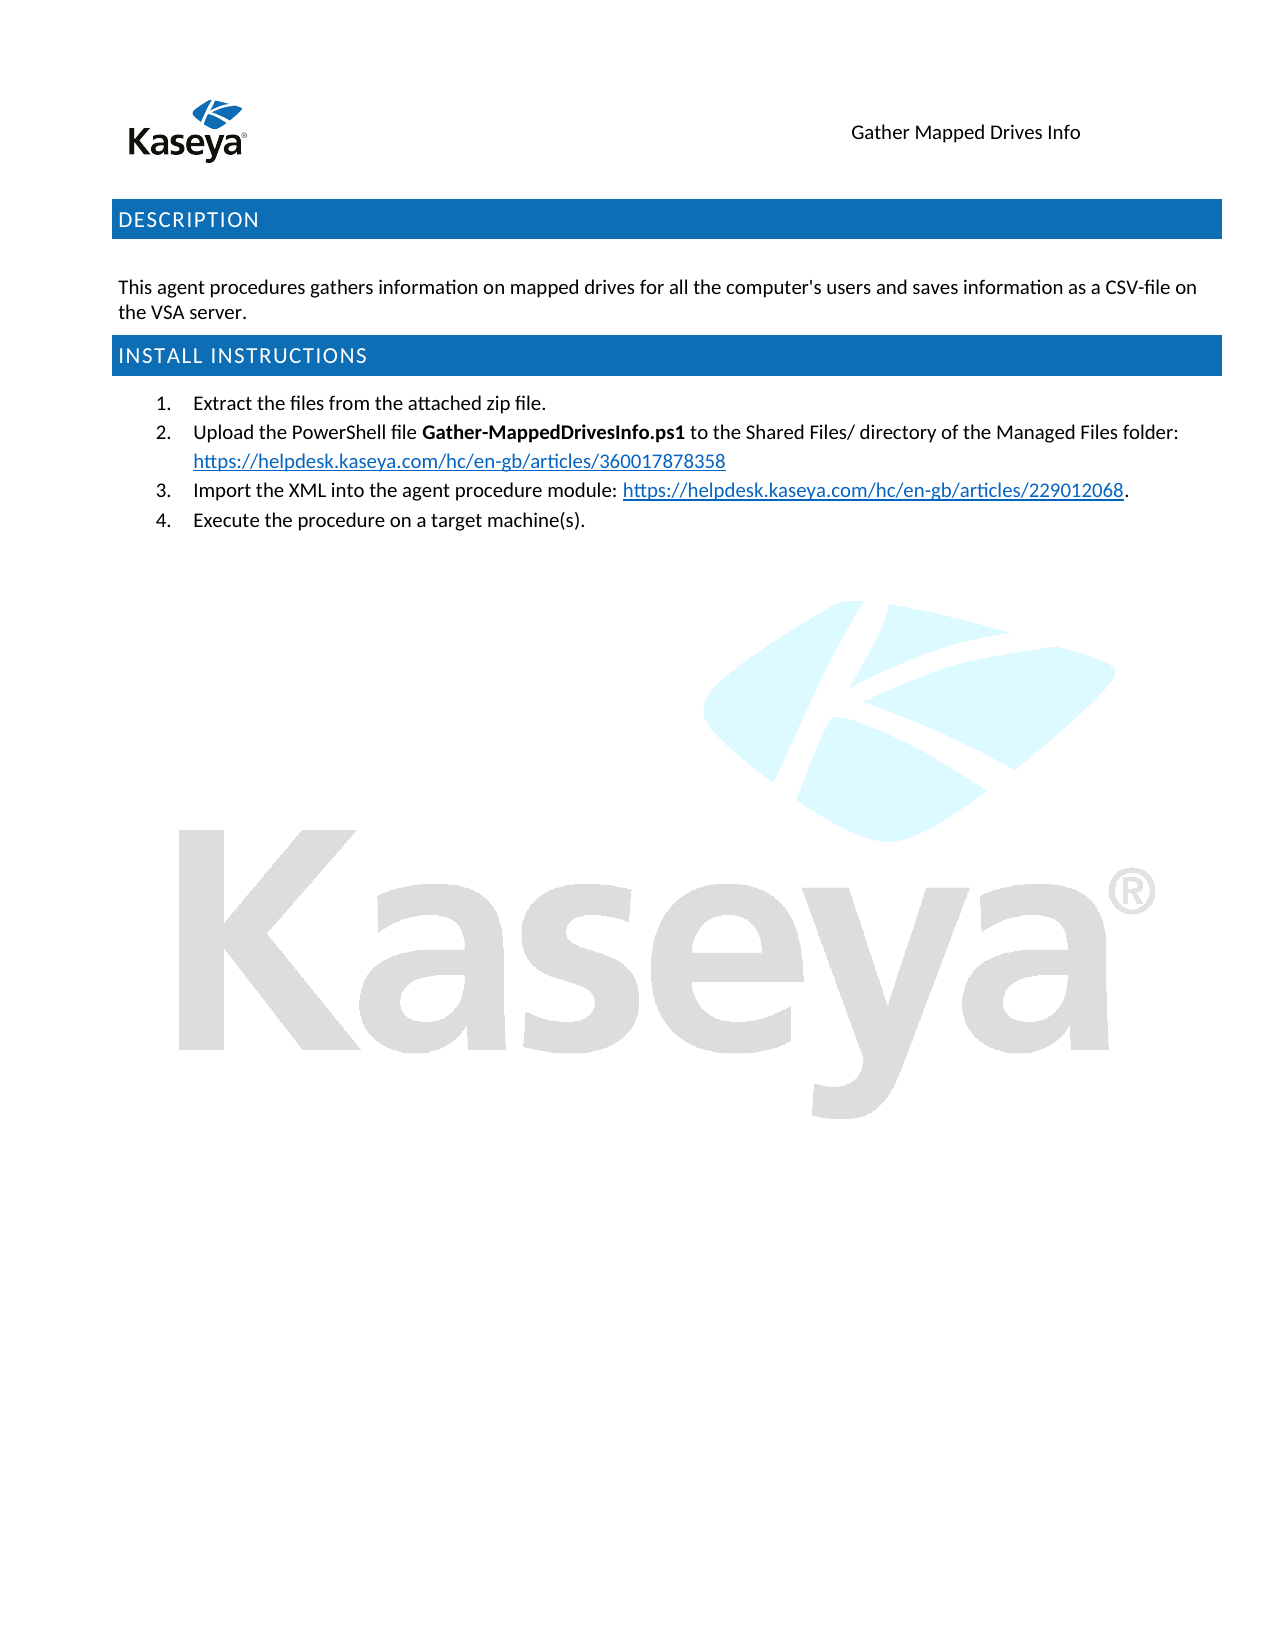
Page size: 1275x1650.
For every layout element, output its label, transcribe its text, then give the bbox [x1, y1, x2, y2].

picture [129, 100, 247, 163]
subtitle Install instructions [118, 341, 1216, 369]
list Import the XML into the agent procedure module: https://helpdesk.kaseya.com/hc/en-gb/articles/229012068. [156, 478, 1216, 503]
subtitle DESCRIPTION [118, 205, 1216, 233]
list Upload the PowerShell file Gather-MappedDrivesInfo.ps1 to the Shared Files/ directory of the Managed Files folder: https://helpdesk.kaseya.com/hc/en-gb/articles/360017878358 [156, 419, 1216, 474]
list Extract the files from the attached zip file. [156, 390, 1216, 416]
text This agent procedures gathers information on mapped drives for all the computer's users and saves information as a CSV-file on the VSA server. [118, 274, 1216, 325]
list Execute the procedure on a target machine(s). [156, 507, 1216, 532]
